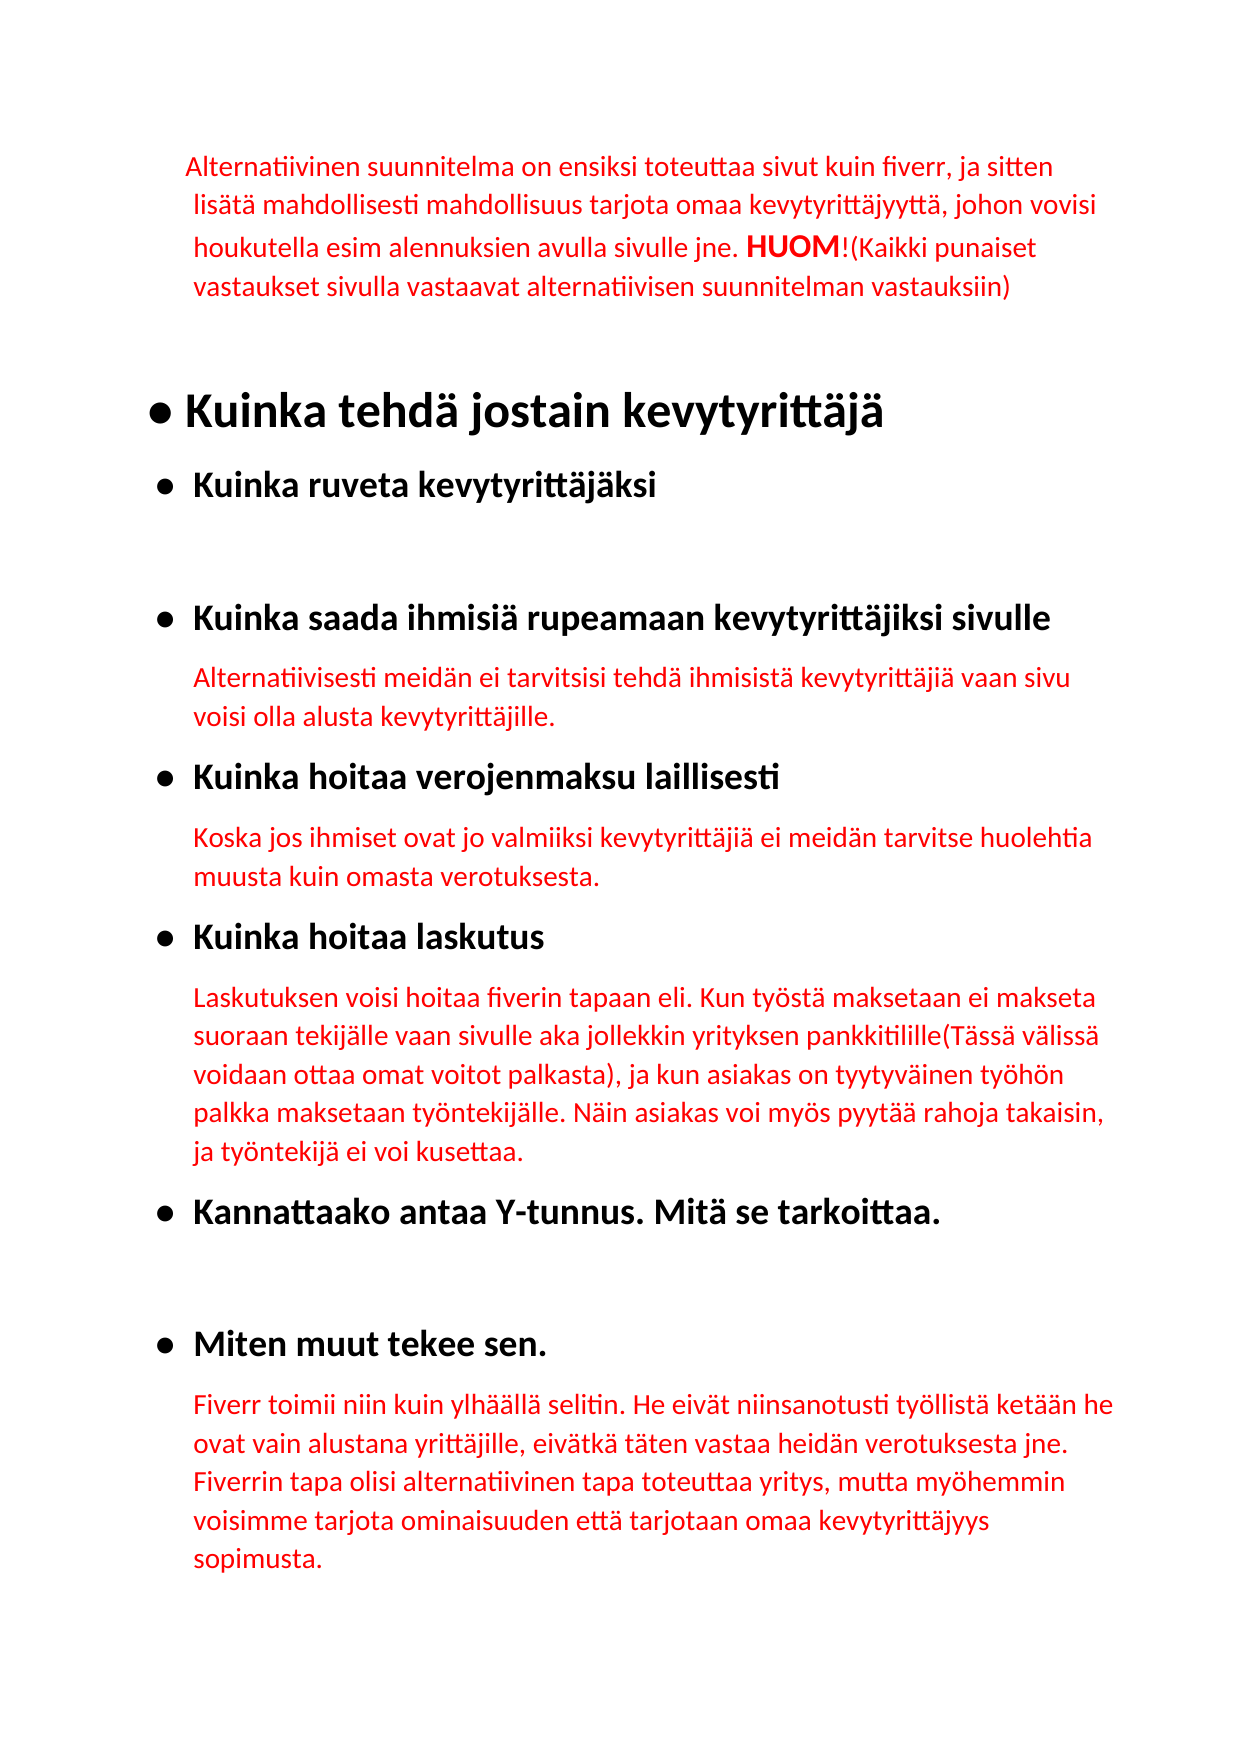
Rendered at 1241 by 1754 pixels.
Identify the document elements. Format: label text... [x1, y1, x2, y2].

list Kannattaako antaa Y-tunnus. Mitä se tarkoittaa. [156, 1188, 1122, 1234]
list Kuinka tehdä jostain kevytyrittäjä [148, 379, 1122, 440]
list Kuinka hoitaa verojenmaksu laillisesti [156, 753, 1122, 799]
list Kuinka ruveta kevytyrittäjäksi [156, 461, 1122, 507]
list Kuinka saada ihmisiä rupeamaan kevytyrittäjiksi sivulle [156, 593, 1122, 639]
text Laskutuksen voisi hoitaa fiverin tapaan eli. Kun työstä maksetaan ei makseta suoraan tekijälle vaan sivulle aka jollekkin yrityksen pankkitilille(Tässä välissä voidaan ottaa omat voitot palkasta), ja kun asiakas on tyytyväinen työhön palkka maksetaan työntekijälle. Näin asiakas voi myös pyytää rahoja takaisin, ja työntekijä ei voi kusettaa. [193, 979, 1122, 1168]
text Koska jos ihmiset ovat jo valmiiksi kevytyrittäjiä ei meidän tarvitse huolehtia muusta kuin omasta verotuksesta. [193, 819, 1122, 893]
list Kuinka hoitaa laskutus [156, 913, 1122, 959]
text Alternatiivinen suunnitelma on ensiksi toteuttaa sivut kuin fiverr, ja sitten lisätä mahdollisesti mahdollisuus tarjota omaa kevytyrittäjyyttä, johon vovisi houkutella esim alennuksien avulla sivulle jne. HUOM!(Kaikki punaiset vastaukset sivulla vastaavat alternatiivisen suunnitelman vastauksiin) [185, 148, 1122, 304]
text Alternatiivisesti meidän ei tarvitsisi tehdä ihmisistä kevytyrittäjiä vaan sivu voisi olla alusta kevytyrittäjille. [193, 659, 1122, 734]
text Fiverr toimii niin kuin ylhäällä selitin. He eivät niinsanotusti työllistä ketään he ovat vain alustana yrittäjille, eivätkä täten vastaa heidän verotuksesta jne. Fiverrin tapa olisi alternatiivinen tapa toteuttaa yritys, mutta myöhemmin voisimme tarjota ominaisuuden että tarjotaan omaa kevytyrittäjyys sopimusta. [193, 1386, 1122, 1576]
list Miten muut tekee sen. [156, 1320, 1122, 1366]
